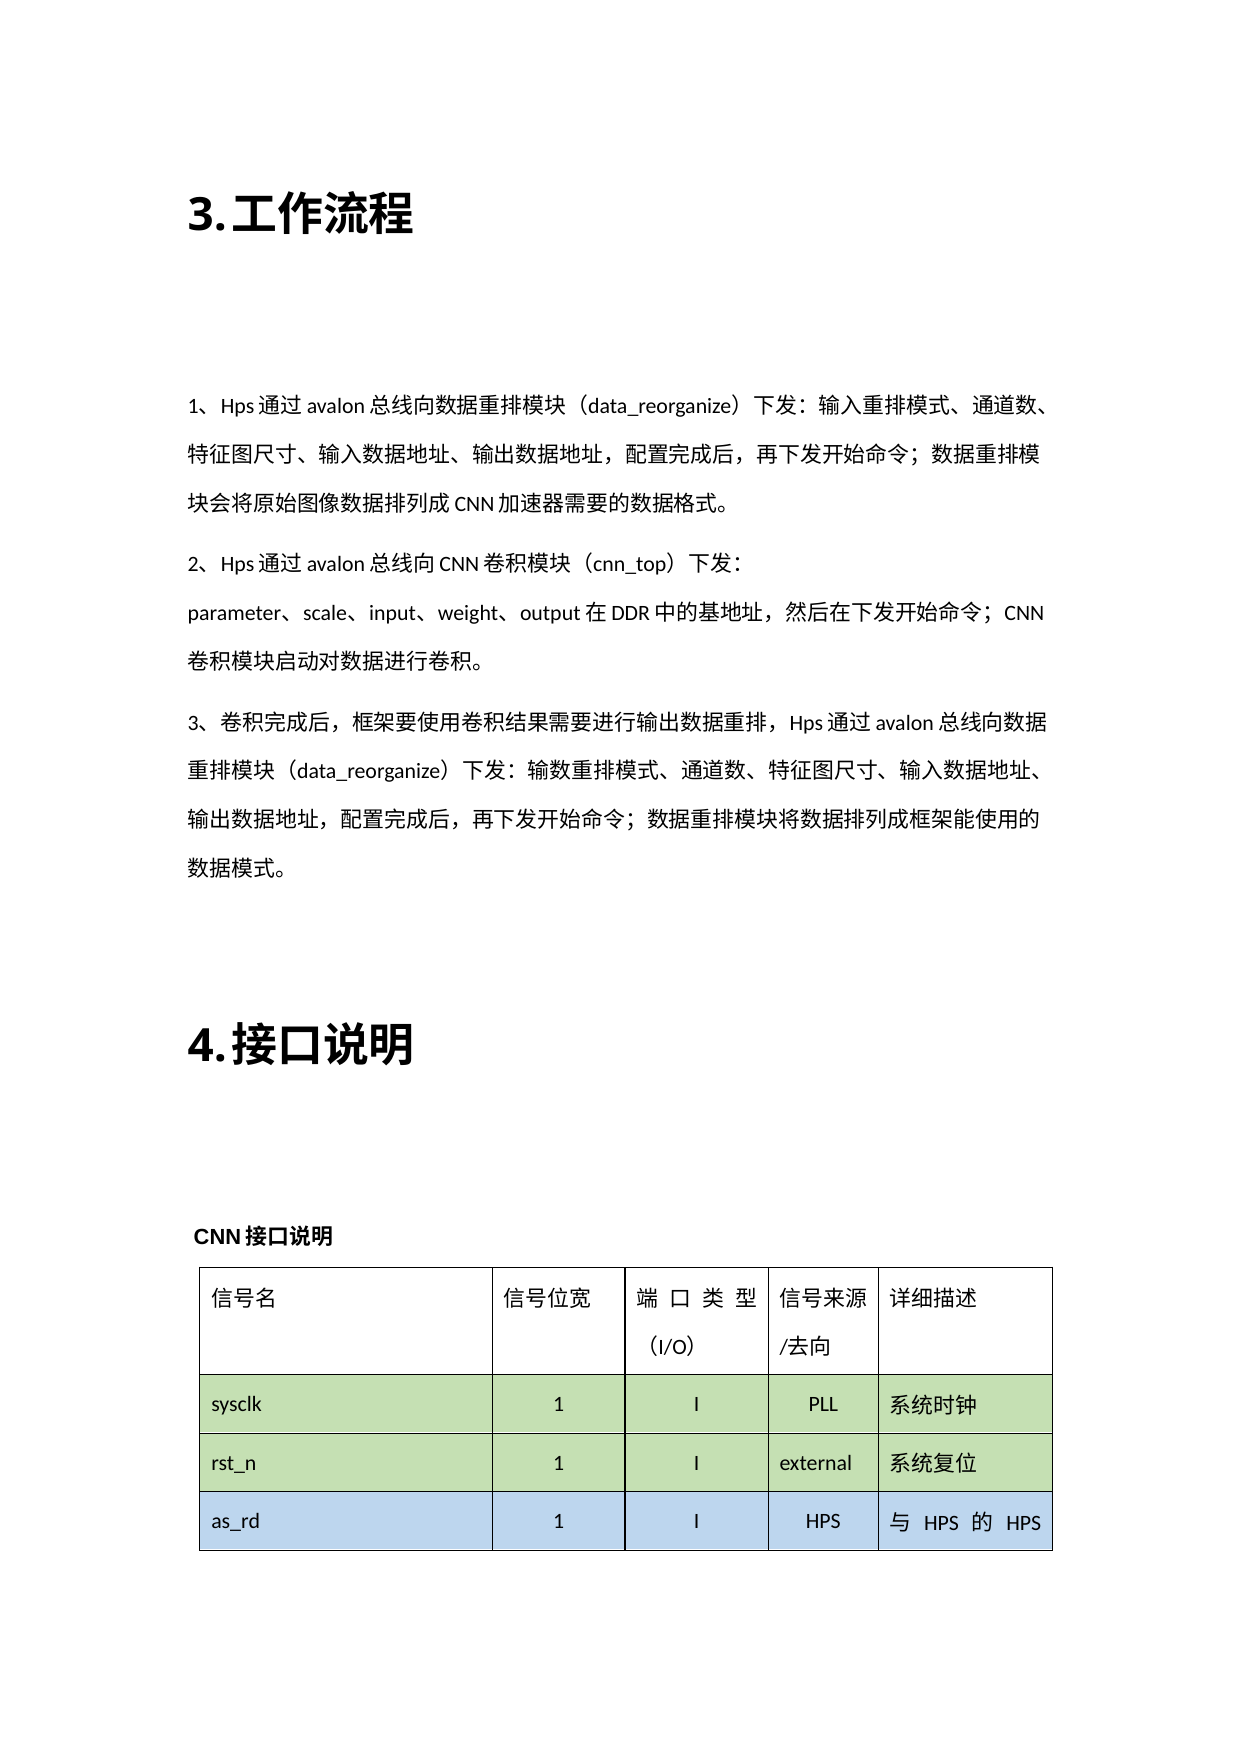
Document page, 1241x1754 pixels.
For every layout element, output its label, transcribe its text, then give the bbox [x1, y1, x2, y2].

table_header 详细描述 [879, 1268, 1052, 1374]
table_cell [879, 1492, 1052, 1549]
text 3、卷积完成后，框架要使用卷积结果需要进行输出数据重排，Hps通过avalon总线向数据重排模块（data_reorganize）下发：输数重排模式、通道数、特征图尺寸、输入数据地址、输出数据地址，配置完成后，再下发开始命令；数据重排模块将数据排列成框架能使用的数据模式。 [187, 704, 1053, 883]
table_cell 1 [493, 1492, 624, 1549]
subtitle 工作流程 [187, 162, 1053, 259]
table_cell 系统复位 [879, 1434, 1052, 1491]
table_cell 1 [493, 1375, 624, 1432]
subtitle 接口说明 [187, 993, 1053, 1090]
table_header 信号名 [200, 1268, 492, 1374]
table_header 信号来源/去向 [769, 1268, 878, 1374]
table_cell PLL [769, 1375, 878, 1432]
table_cell 1 [493, 1434, 624, 1491]
table_cell external [769, 1434, 878, 1491]
text 1、Hps通过avalon总线向数据重排模块（data_reorganize）下发：输入重排模式、通道数、特征图尺寸、输入数据地址、输出数据地址，配置完成后，再下发开始命令；数据重排模块会将原始图像数据排列成CNN加速器需要的数据格式。 [187, 388, 1053, 518]
table_cell 系统时钟 [879, 1375, 1052, 1432]
table_header 端口类型（I/O） [626, 1268, 768, 1374]
text 2、Hps通过avalon总线向CNN卷积模块（cnn_top）下发：parameter、scale、input、weight、output在DDR中的基地址，然后在下发开始命令；CNN卷积模块启动对数据进行卷积。 [187, 546, 1053, 676]
table_cell I [626, 1434, 768, 1491]
table_header 信号位宽 [493, 1268, 624, 1374]
table_cell sysclk [200, 1375, 492, 1432]
table_cell I [626, 1492, 768, 1549]
table_cell rst_n [200, 1434, 492, 1491]
table_cell as_rd [200, 1492, 492, 1549]
table_cell I [626, 1375, 768, 1432]
table_cell HPS [769, 1492, 878, 1549]
subtitle CNN接口说明 [187, 1218, 1053, 1251]
